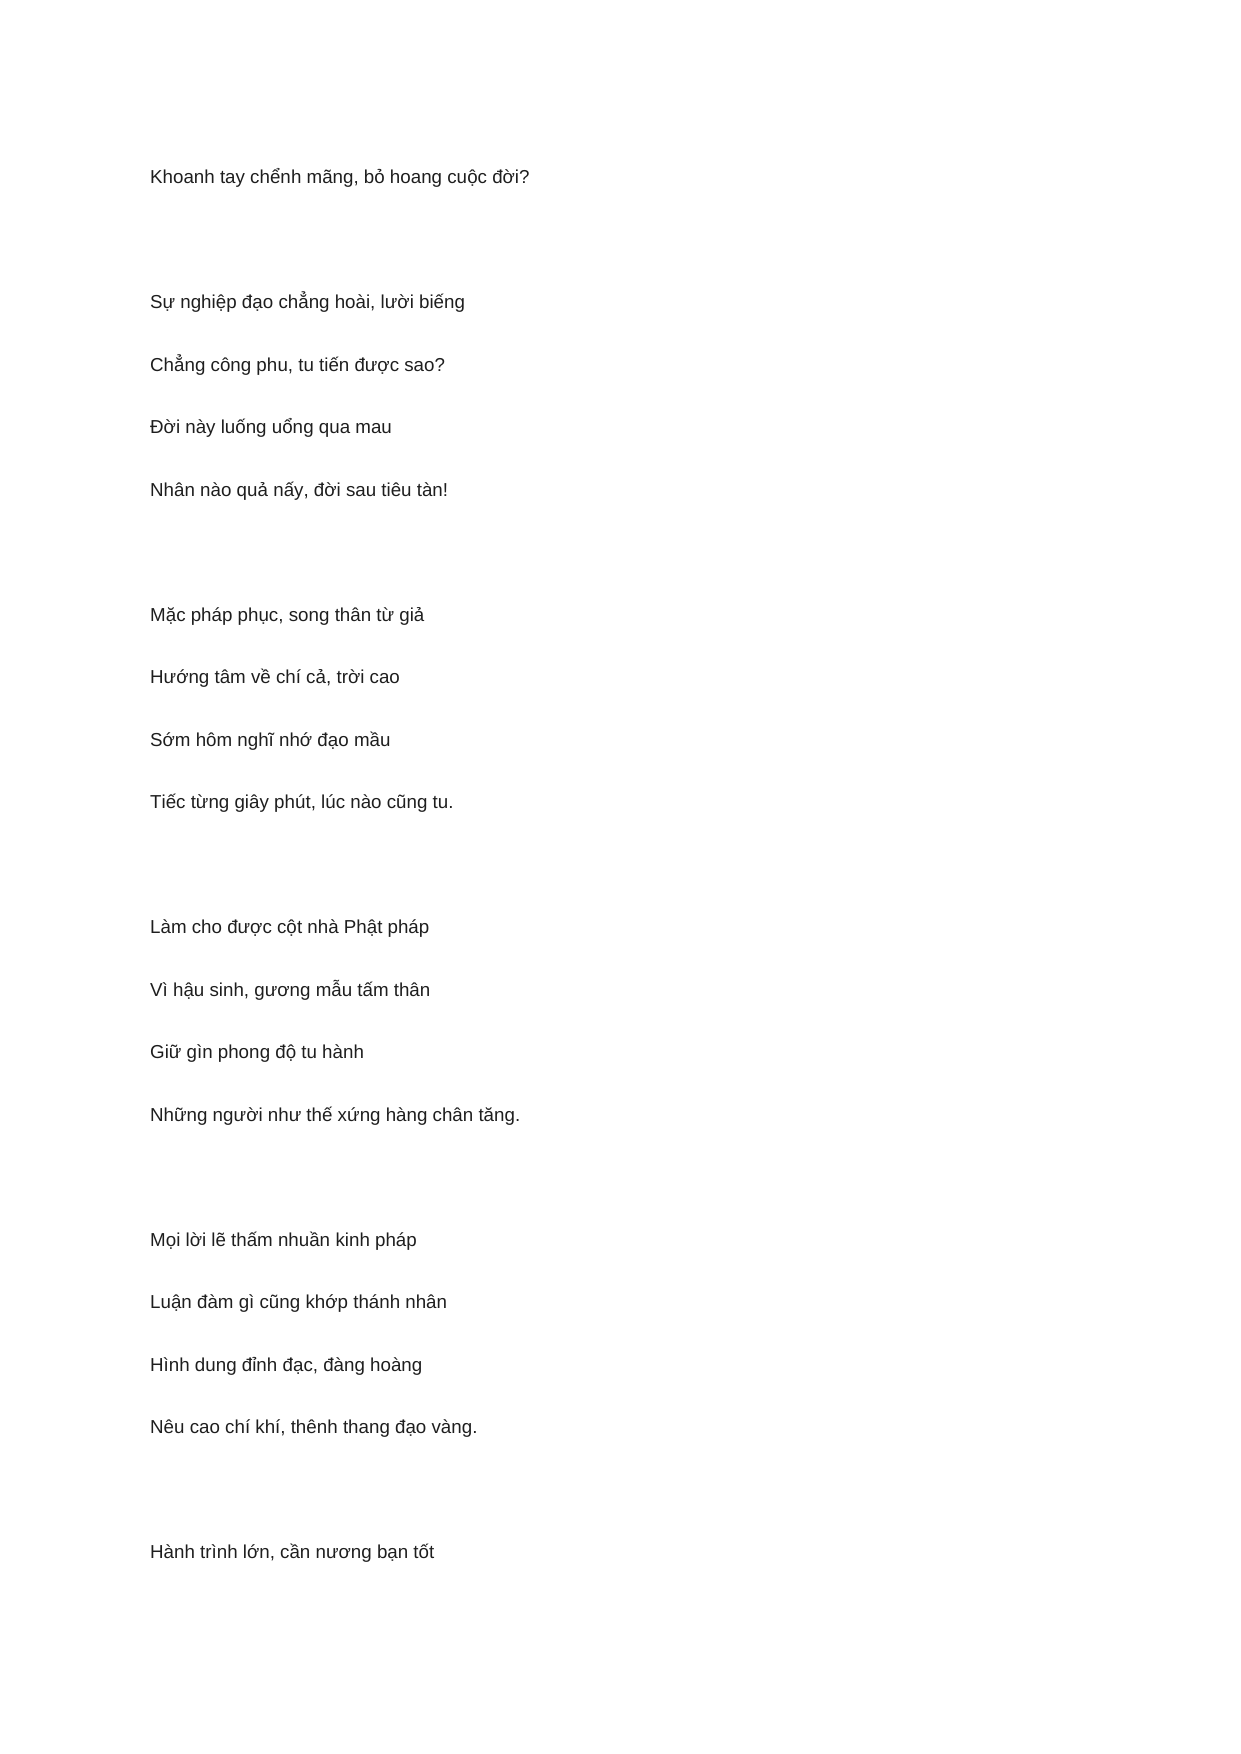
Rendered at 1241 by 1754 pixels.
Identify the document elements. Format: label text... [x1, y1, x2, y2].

text Nêu cao chí khí, thênh thang đạo vàng. [150, 1400, 1090, 1437]
text Khoanh tay chểnh mãng, bỏ hoang cuộc đời? [150, 150, 1090, 187]
text Chẳng công phu, tu tiến được sao? [150, 337, 1090, 375]
text Đời này luống uổng qua mau [150, 400, 1090, 437]
text Hành trình lớn, cần nương bạn tốt [150, 1525, 1090, 1562]
text Nhân nào quả nấy, đời sau tiêu tàn! [150, 462, 1090, 500]
text Sớm hôm nghĩ nhớ đạo mầu [150, 712, 1090, 750]
text Luận đàm gì cũng khớp thánh nhân [150, 1275, 1090, 1312]
text Hình dung đỉnh đạc, đàng hoàng [150, 1337, 1090, 1375]
text Hướng tâm về chí cả, trời cao [150, 650, 1090, 687]
text Mặc pháp phục, song thân từ giả [150, 587, 1090, 625]
text Sự nghiệp đạo chẳng hoài, lười biếng [150, 275, 1090, 312]
text Mọi lời lẽ thấm nhuần kinh pháp [150, 1212, 1090, 1250]
text Những người như thế xứng hàng chân tăng. [150, 1087, 1090, 1125]
text Vì hậu sinh, gương mẫu tấm thân [150, 962, 1090, 1000]
text Giữ gìn phong độ tu hành [150, 1025, 1090, 1062]
text Tiếc từng giây phút, lúc nào cũng tu. [150, 775, 1090, 812]
text Làm cho được cột nhà Phật pháp [150, 900, 1090, 937]
